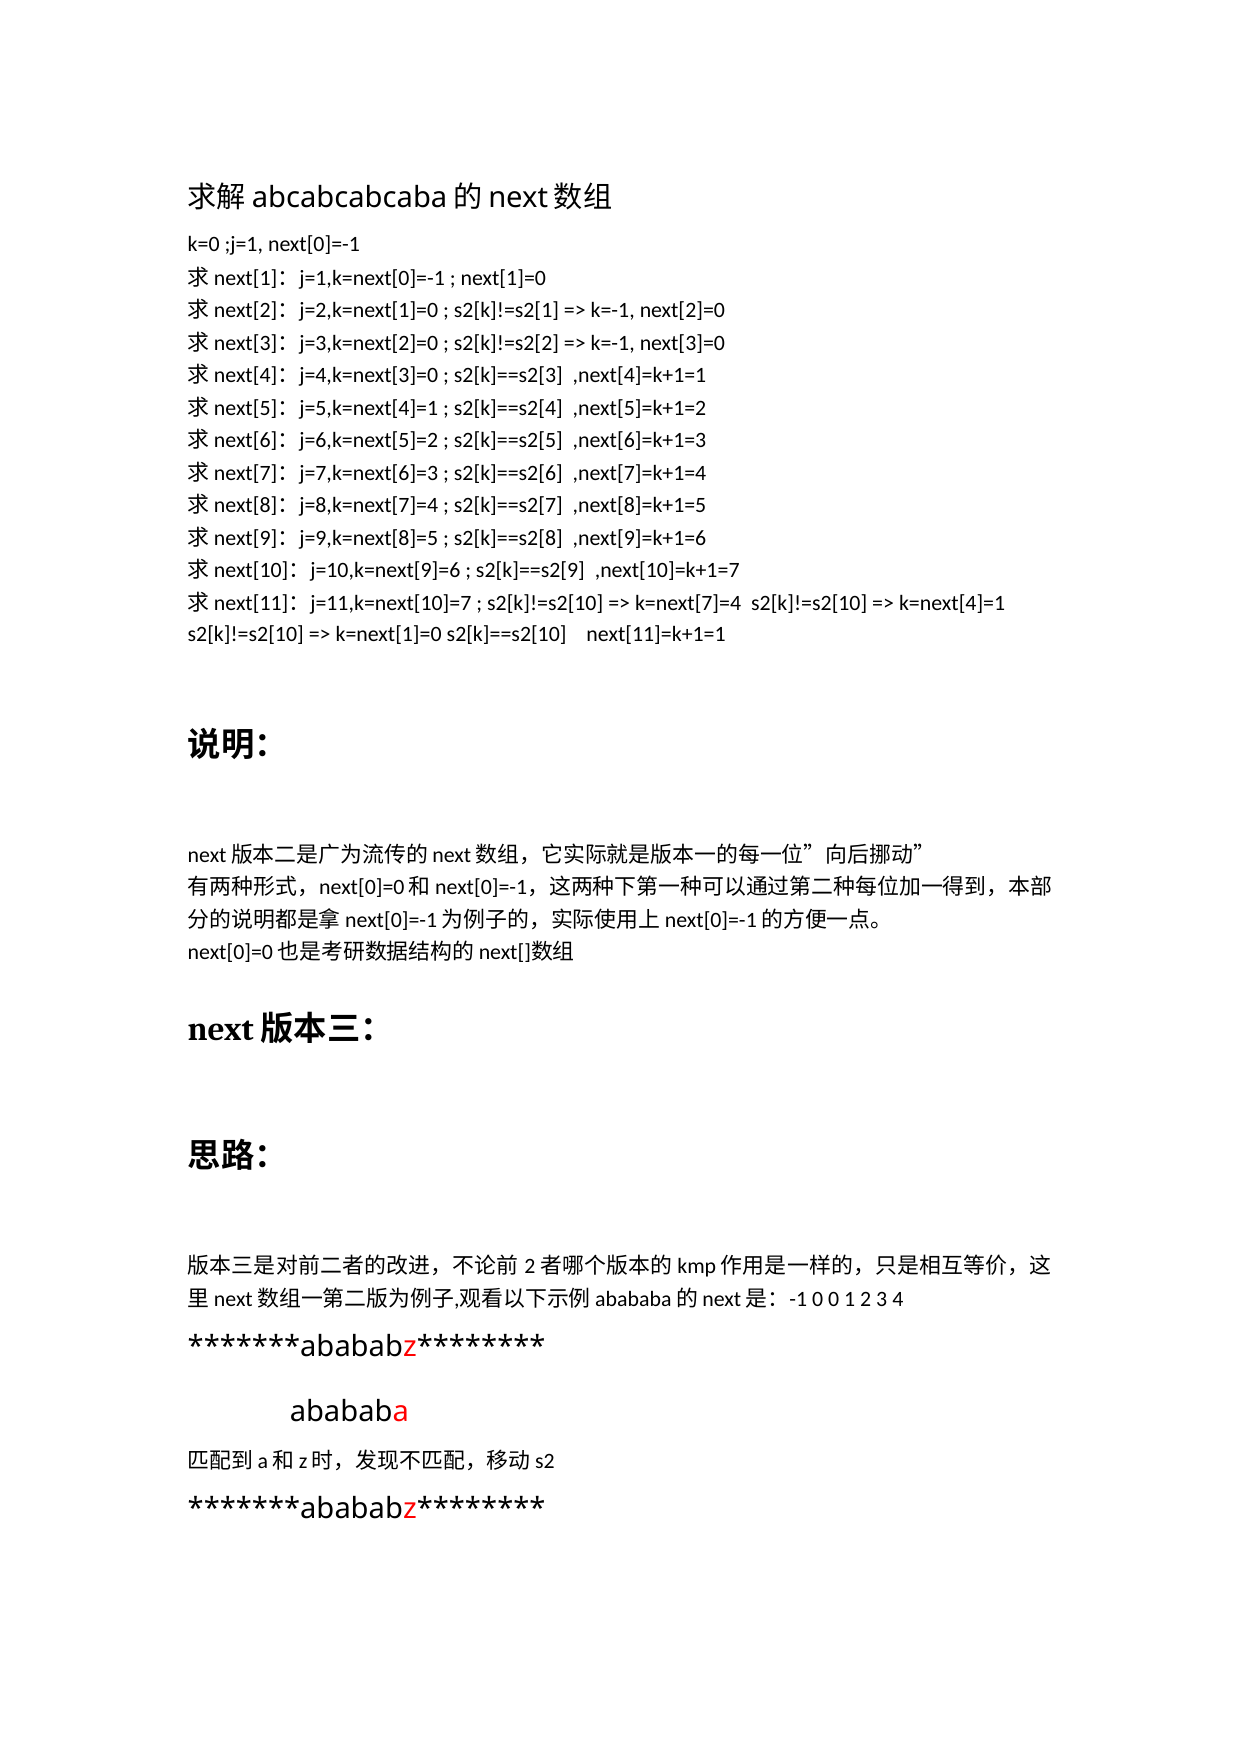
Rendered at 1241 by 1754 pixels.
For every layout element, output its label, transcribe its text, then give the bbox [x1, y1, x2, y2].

text 求解abcabcabcaba的next数组 [187, 162, 1053, 227]
text k=0 ;j=1, next[0]=-1 [187, 227, 1053, 259]
text abababa [231, 1378, 1053, 1443]
subtitle 思路： [187, 1121, 1053, 1186]
text next版本二是广为流传的next数组，它实际就是版本一的每一位”向后挪动” [187, 836, 1053, 869]
text 求next[4]：j=4,k=next[3]=0 ; s2[k]==s2[3] ,next[4]=k+1=1 [187, 357, 1053, 389]
text 求next[9]：j=9,k=next[8]=5 ; s2[k]==s2[8] ,next[9]=k+1=6 [187, 519, 1053, 552]
text 求next[3]：j=3,k=next[2]=0 ; s2[k]!=s2[2] => k=-1, next[3]=0 [187, 324, 1053, 357]
text 版本三是对前二者的改进，不论前2者哪个版本的kmp作用是一样的，只是相互等价，这里next数组一第二版为例子,观看以下示例abababa的next是：-1 0 0 1 2 3 4 [187, 1248, 1053, 1313]
text 有两种形式，next[0]=0和next[0]=-1，这两种下第一种可以通过第二种每位加一得到，本部分的说明都是拿next[0]=-1为例子的，实际使用上next[0]=-1的方便一点。 [187, 869, 1053, 934]
text 匹配到a和z时，发现不匹配，移动s2 [187, 1443, 1053, 1475]
text 求next[7]：j=7,k=next[6]=3 ; s2[k]==s2[6] ,next[7]=k+1=4 [187, 454, 1053, 487]
text 求next[1]：j=1,k=next[0]=-1 ; next[1]=0 [187, 259, 1053, 292]
text *******abababz******** [187, 1313, 1053, 1378]
text 求next[6]：j=6,k=next[5]=2 ; s2[k]==s2[5] ,next[6]=k+1=3 [187, 422, 1053, 454]
text 求next[10]：j=10,k=next[9]=6 ; s2[k]==s2[9] ,next[10]=k+1=7 [187, 552, 1053, 584]
text 求next[8]：j=8,k=next[7]=4 ; s2[k]==s2[7] ,next[8]=k+1=5 [187, 487, 1053, 519]
text 求next[11]：j=11,k=next[10]=7 ; s2[k]!=s2[10] => k=next[7]=4 s2[k]!=s2[10] => k=next[4]=1 [187, 584, 1053, 617]
subtitle next版本三： [187, 993, 1053, 1058]
text 求next[5]：j=5,k=next[4]=1 ; s2[k]==s2[4] ,next[5]=k+1=2 [187, 389, 1053, 422]
text s2[k]!=s2[10] => k=next[1]=0 s2[k]==s2[10] next[11]=k+1=1 [187, 617, 1053, 649]
text *******abababz******** [187, 1475, 1053, 1540]
subtitle 说明： [187, 709, 1053, 774]
text next[0]=0也是考研数据结构的next[]数组 [187, 934, 1053, 966]
text 求next[2]：j=2,k=next[1]=0 ; s2[k]!=s2[1] => k=-1, next[2]=0 [187, 292, 1053, 324]
